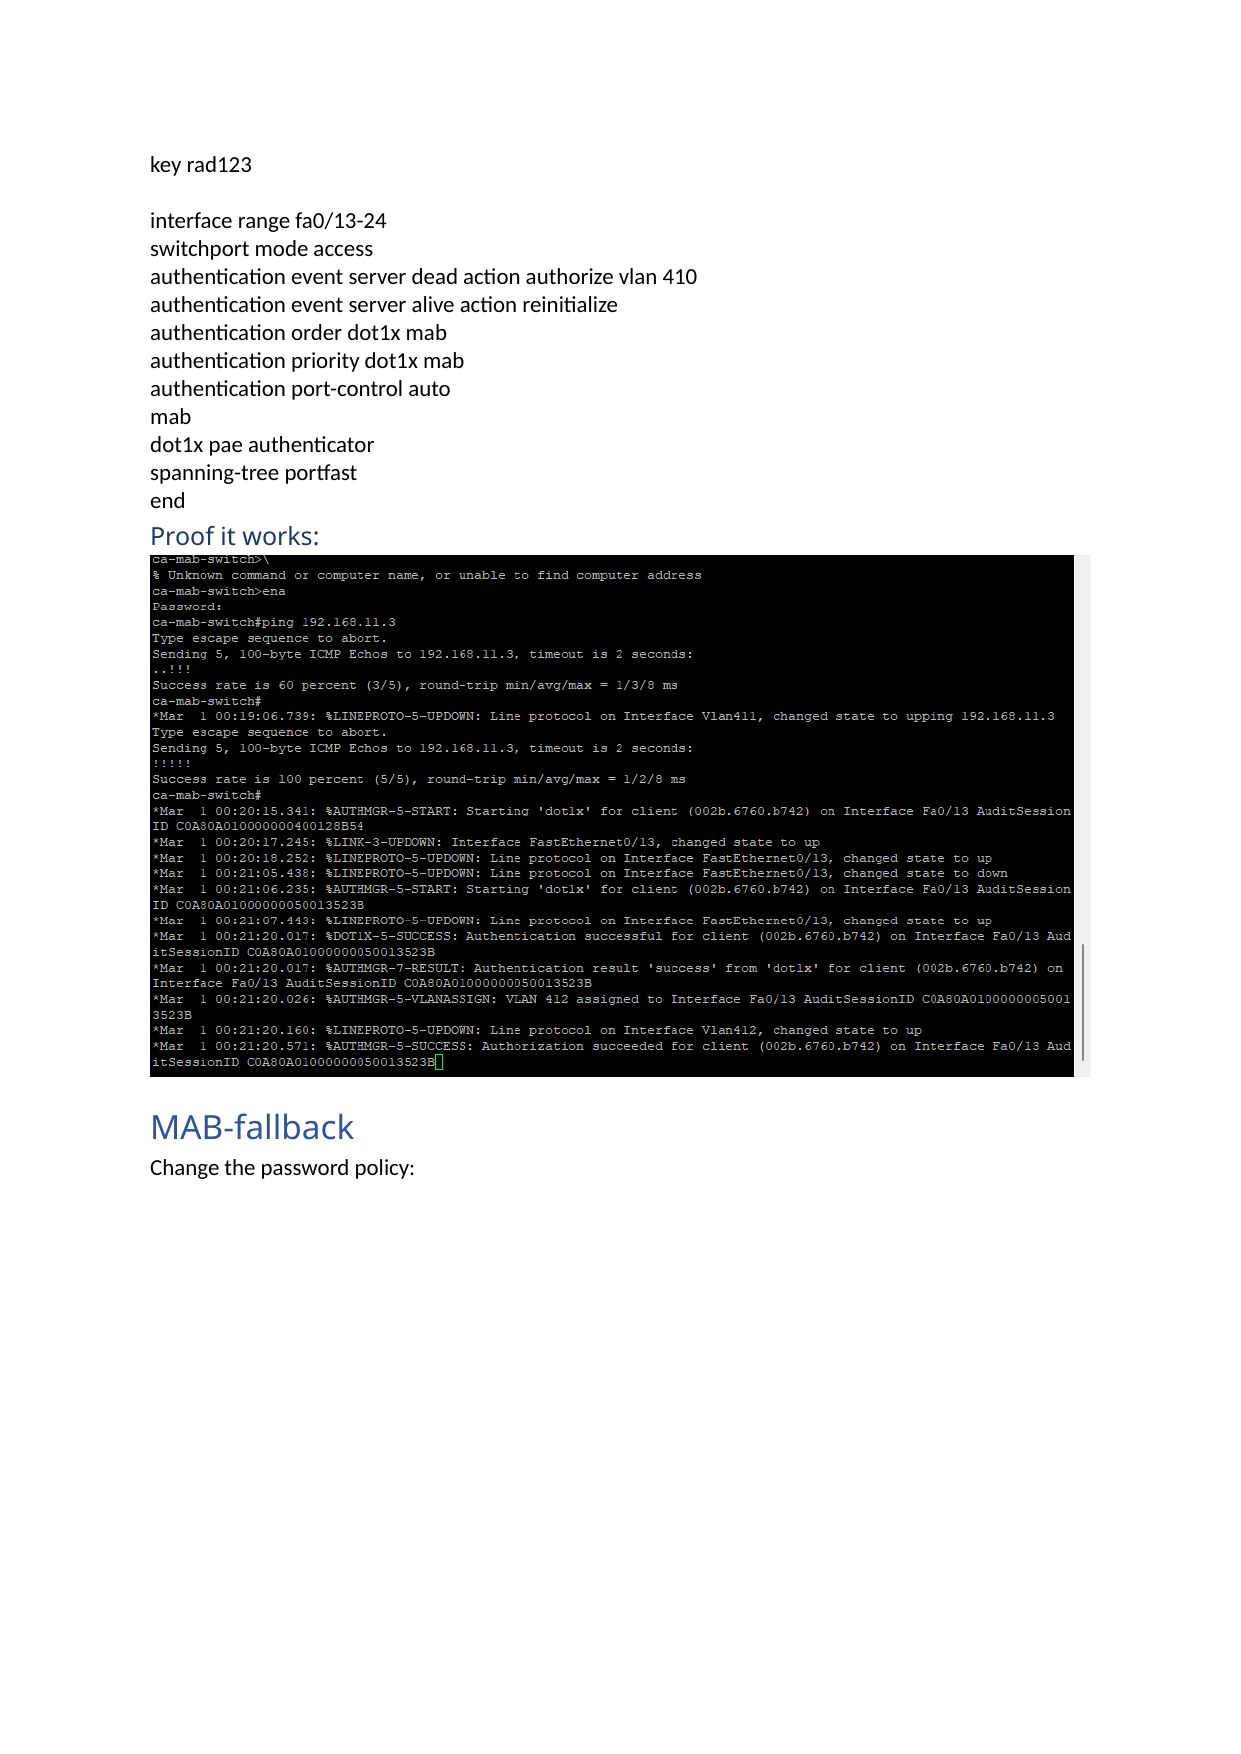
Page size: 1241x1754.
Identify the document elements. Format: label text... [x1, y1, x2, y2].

text spanning-tree portfast [150, 458, 1090, 486]
text mab [150, 402, 1090, 430]
subtitle MAB-fallback [150, 1104, 1090, 1149]
text authentication event server dead action authorize vlan 410 [150, 262, 1090, 290]
text authentication event server alive action reinitialize [150, 290, 1090, 318]
text authentication order dot1x mab [150, 318, 1090, 346]
picture [150, 555, 1091, 1077]
text switchport mode access [150, 234, 1090, 262]
text key rad123 [150, 150, 1090, 178]
text authentication priority dot1x mab [150, 346, 1090, 374]
text Change the password policy: [150, 1153, 1090, 1181]
text end [150, 486, 1090, 514]
text authentication port-control auto [150, 374, 1090, 402]
subtitle Proof it works: [150, 518, 1090, 552]
text dot1x pae authenticator [150, 430, 1090, 458]
text interface range fa0/13-24 [150, 206, 1090, 234]
